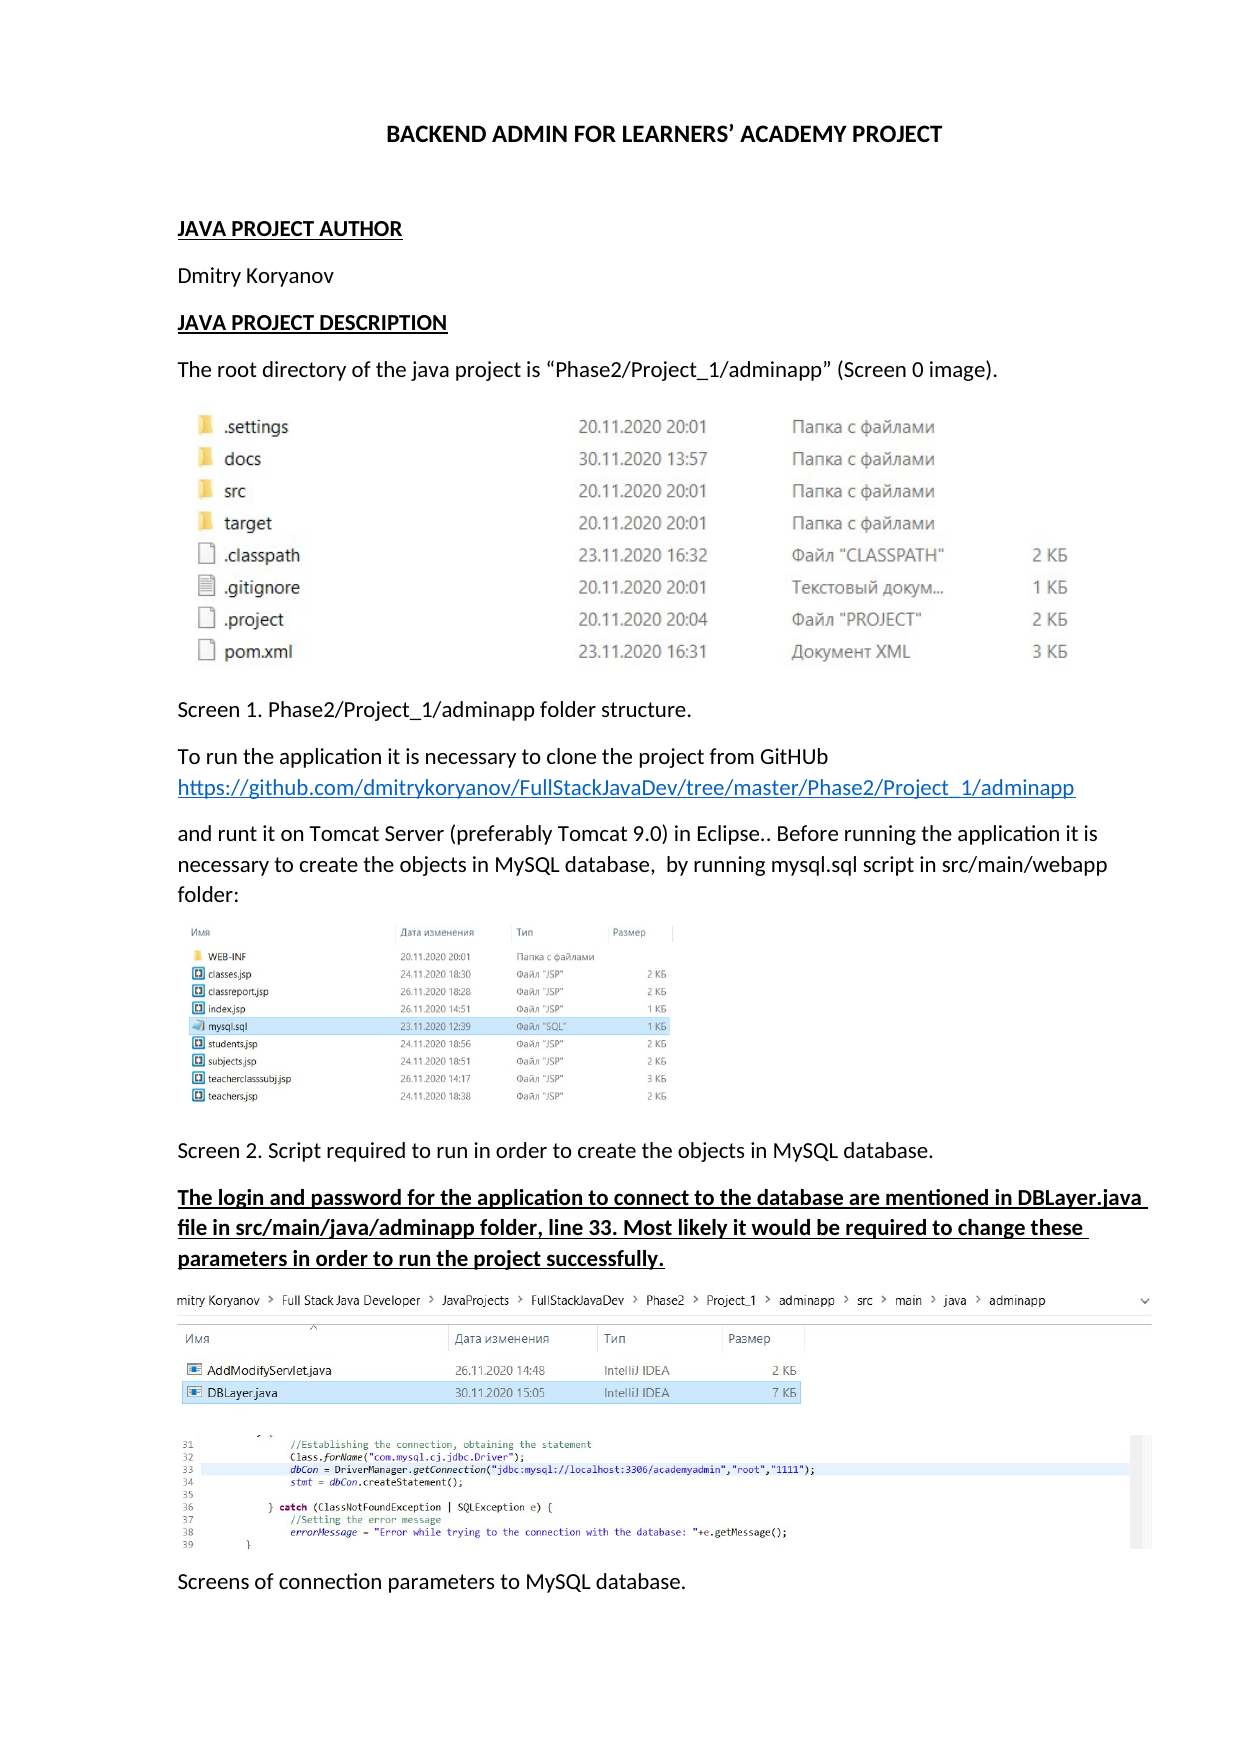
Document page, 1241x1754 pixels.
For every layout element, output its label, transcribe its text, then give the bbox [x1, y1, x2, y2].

text Screen 2. Script required to run in order to create the objects in MySQL database. [177, 1136, 1152, 1164]
text JAVA PROJECT DESCRIPTION [177, 308, 1152, 336]
text The root directory of the java project is “Phase2/Project_1/adminapp” (Screen 0 image). [177, 355, 1152, 383]
text Screens of connection parameters to MySQL database. [177, 1567, 1152, 1595]
text To run the application it is necessary to clone the project from GitHUb https://github.com/dmitrykoryanov/FullStackJavaDev/tree/master/Phase2/Project_1/adminapp [177, 742, 1152, 801]
text JAVA PROJECT AUTHOR [177, 214, 1152, 243]
text The login and password for the application to connect to the database are mentioned in DBLayer.java file in src/main/java/adminapp folder, line 33. Most likely it would be required to change these parameters in order to run the project successfully. [177, 1183, 1152, 1272]
text BACKEND ADMIN FOR LEARNERS’ ACADEMY PROJECT [177, 118, 1152, 149]
text and runt it on Tomcat Server (preferably Tomcat 9.0) in Eclipse.. Before running the application it is necessary to create the objects in MySQL database, by running mysql.sql script in src/main/webapp folder: [177, 819, 1152, 908]
text Dmitry Koryanov [177, 261, 1152, 289]
picture [177, 402, 1152, 677]
picture [177, 1435, 1152, 1549]
text Screen 1. Phase2/Project_1/adminapp folder structure. [177, 696, 1152, 723]
picture [177, 926, 1152, 1118]
picture [177, 1290, 1152, 1417]
